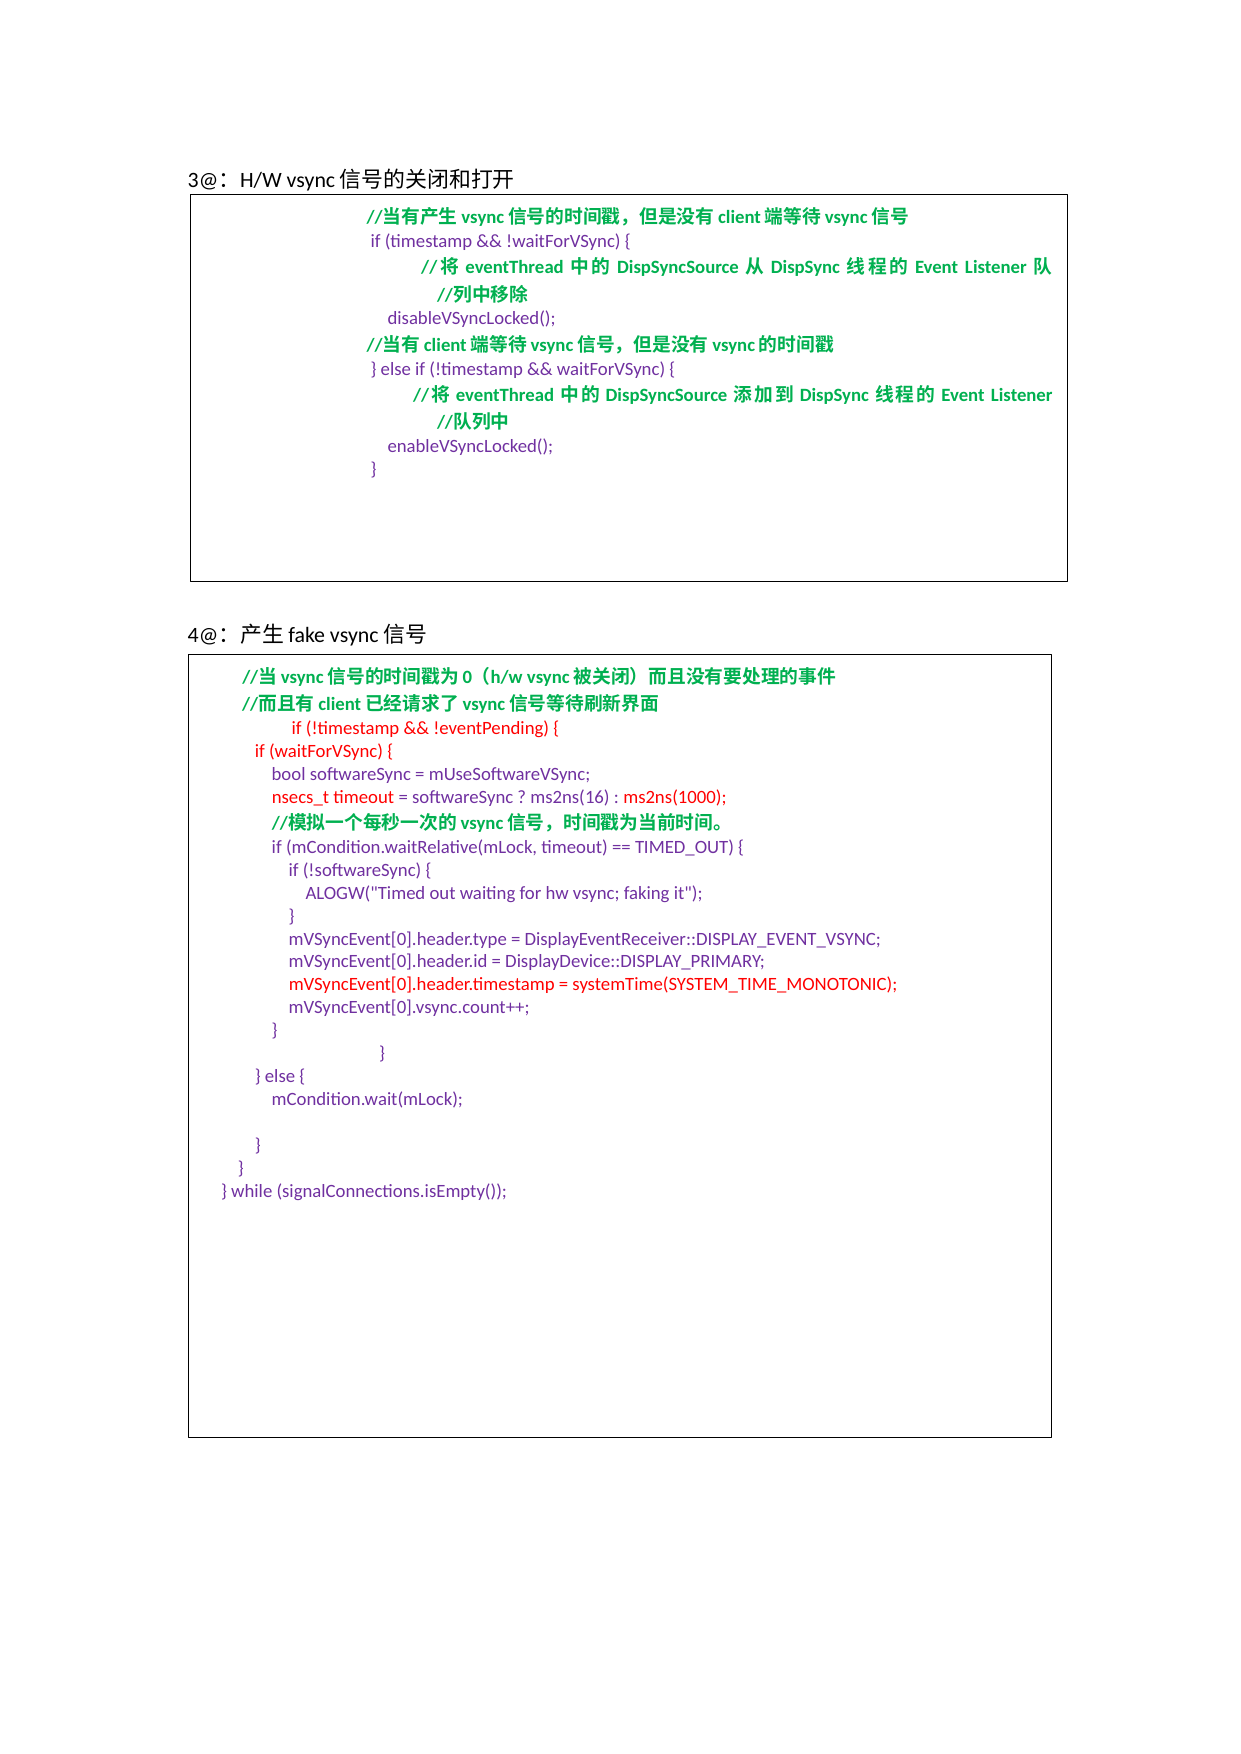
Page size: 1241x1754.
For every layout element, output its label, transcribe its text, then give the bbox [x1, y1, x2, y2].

list 3@：H/W vsync信号的关闭和打开 [187, 162, 1053, 194]
list 4@：产生fake vsync信号 [187, 617, 1053, 649]
